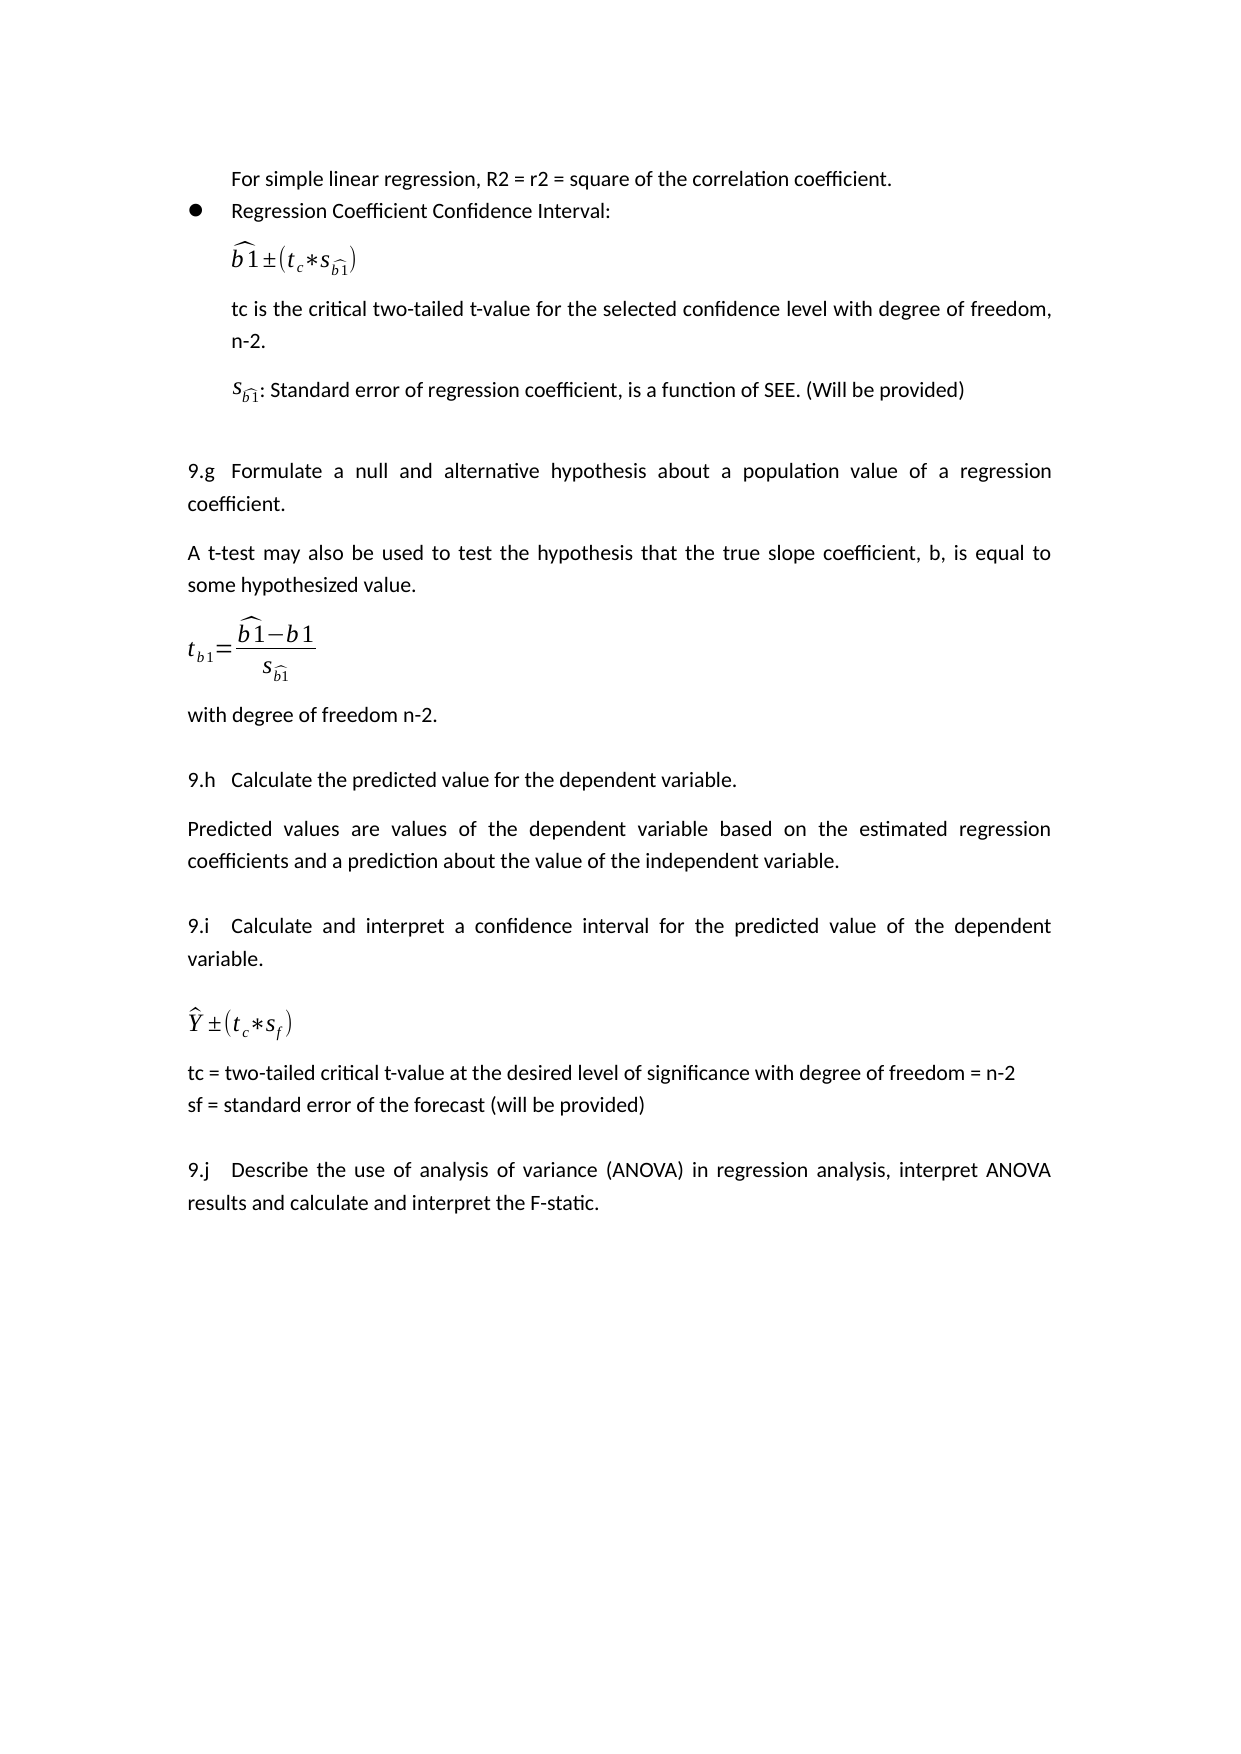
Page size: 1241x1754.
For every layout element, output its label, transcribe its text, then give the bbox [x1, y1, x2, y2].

text sf = standard error of the forecast (will be provided) [187, 1088, 1053, 1121]
text Describe the use of analysis of variance (ANOVA) in regression analysis, interpret ANOVA results and calculate and interpret the F-static. [187, 1153, 1053, 1218]
text Predicted values are values of the dependent variable based on the estimated regression coefficients and a prediction about the value of the independent variable. [187, 812, 1053, 877]
text Formulate a null and alternative hypothesis about a population value of a regression coefficient. [187, 454, 1053, 519]
text tc = two-tailed critical t-value at the desired level of significance with degree of freedom = n-2 [187, 1056, 1053, 1088]
list For simple linear regression, R2 = r2 = square of the correlation coefficient. [231, 162, 1053, 194]
list : Standard error of regression coefficient, is a function of SEE. (Will be provided) [231, 357, 1053, 422]
list tc is the critical two-tailed t-value for the selected confidence level with degree of freedom, n-2. [231, 292, 1053, 357]
text Calculate the predicted value for the dependent variable. [187, 763, 1053, 796]
text A t-test may also be used to test the hypothesis that the true slope coefficient, b, is equal to some hypothesized value. [187, 536, 1053, 601]
text Calculate and interpret a confidence interval for the predicted value of the dependent variable. [187, 909, 1053, 974]
list Regression Coefficient Confidence Interval: [187, 194, 1053, 227]
text with degree of freedom n-2. [187, 698, 1053, 731]
